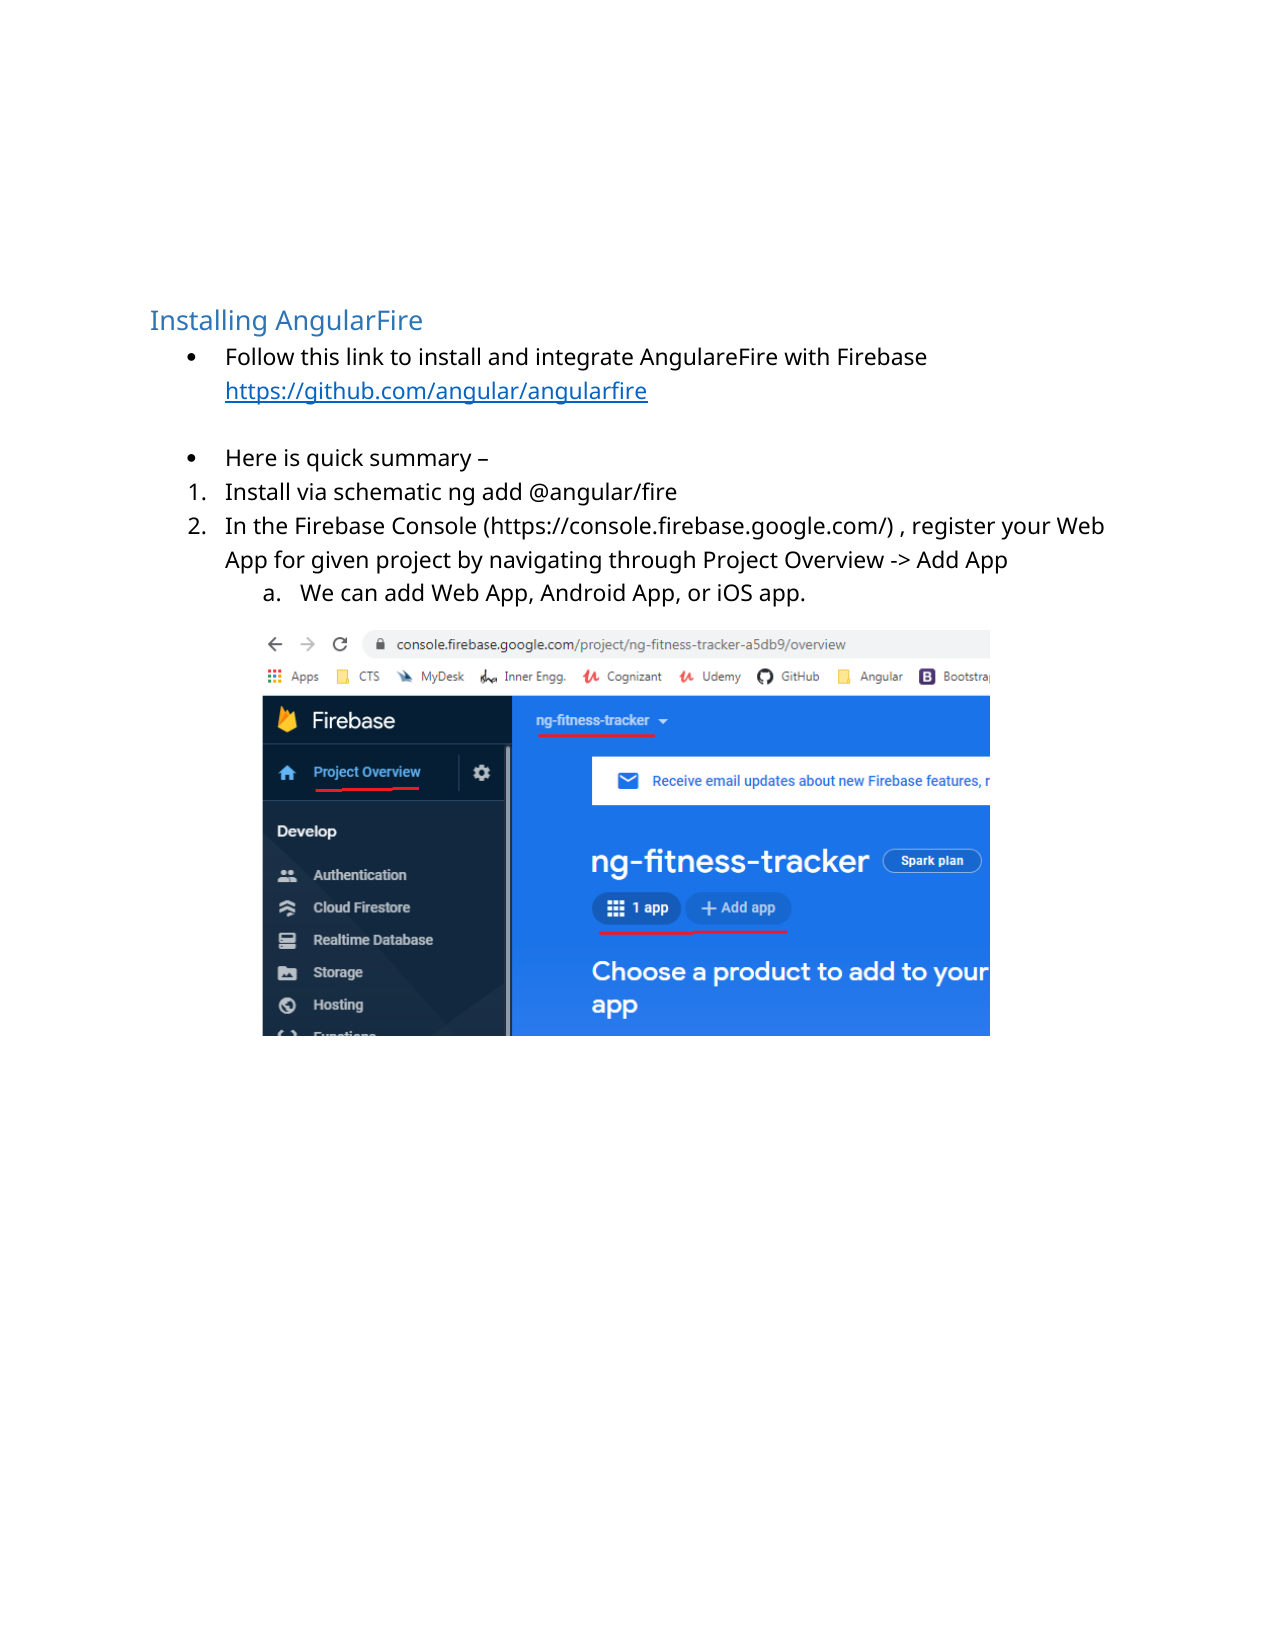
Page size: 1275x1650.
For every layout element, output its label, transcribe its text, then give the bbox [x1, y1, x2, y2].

list Here is quick summary – [187, 442, 1125, 473]
list We can add Web App, Android App, or iOS app. [262, 577, 1125, 608]
list In the Firebase Console (https://console.firebase.google.com/) , register your Web App for given project by navigating through Project Overview -> Add App [187, 510, 1125, 575]
subtitle Installing AngularFire [150, 301, 1125, 338]
list Install via schematic ng add @angular/fire [187, 476, 1125, 507]
picture [262, 627, 990, 1036]
list Follow this link to install and integrate AngulareFire with Firebase https://github.com/angular/angularfire [187, 341, 1125, 406]
